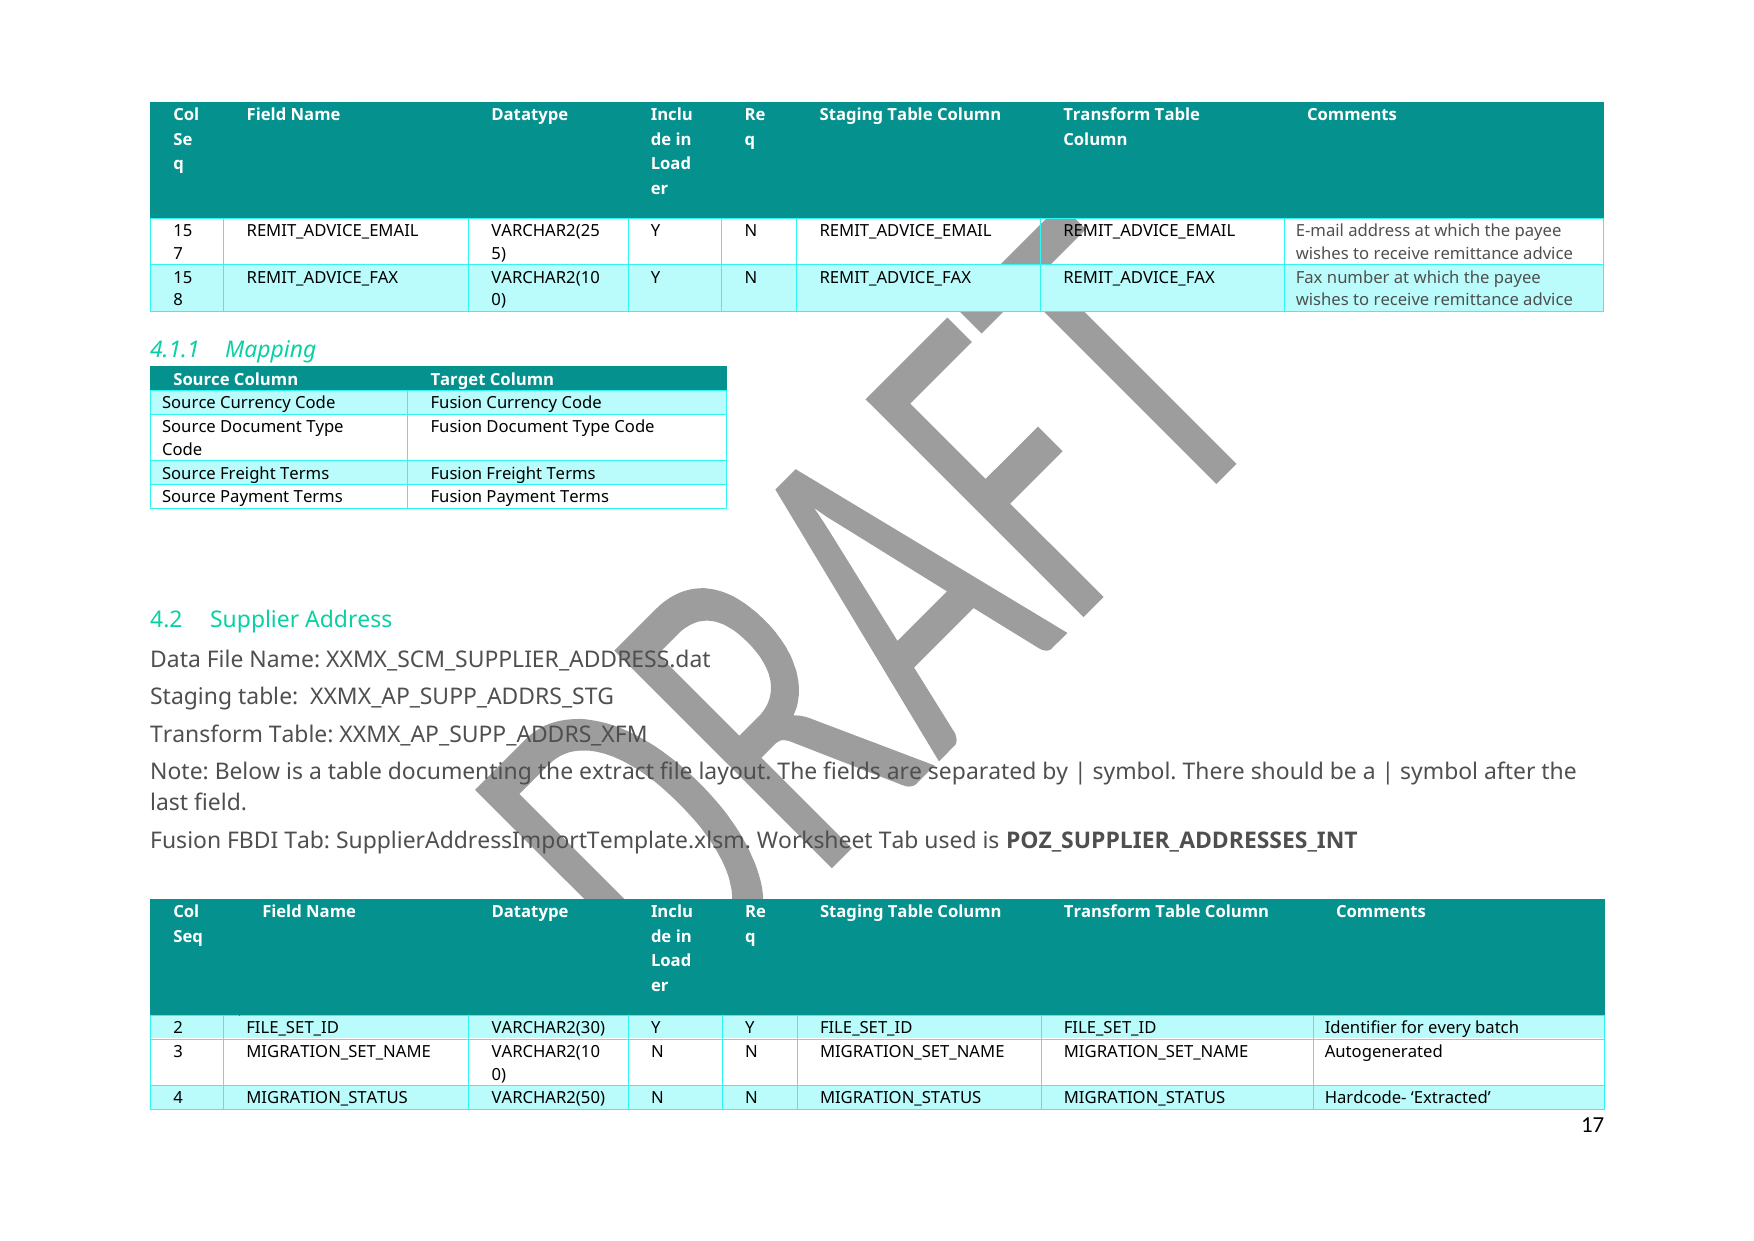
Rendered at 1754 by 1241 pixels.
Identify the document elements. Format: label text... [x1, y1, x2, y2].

table_cell 4 [151, 1086, 223, 1109]
table_header Include in Loader [629, 103, 721, 218]
table_cell 2 [151, 1016, 223, 1038]
table_header Col Seq [151, 103, 223, 218]
table_cell FILE_SET_ID [224, 1016, 468, 1038]
table_cell Y [723, 1016, 797, 1038]
table_cell REMIT_ADVICE_FAX [797, 265, 1040, 311]
table_cell Hardcode- ‘Extracted’ [1314, 1086, 1604, 1109]
table_cell VARCHAR2(255) [469, 219, 628, 264]
table_cell MIGRATION_SET_NAME [798, 1040, 1041, 1085]
table_cell REMIT_ADVICE_FAX [1041, 265, 1284, 311]
table_cell Y [629, 265, 721, 311]
table_cell Identifier for every batch [1314, 1016, 1604, 1038]
table_cell FILE_SET_ID [1042, 1016, 1313, 1038]
subtitle Mapping [150, 333, 1604, 364]
table_cell REMIT_ADVICE_EMAIL [224, 219, 468, 264]
text Note: Below is a table documenting the extract file layout. The fields are separated by | symbol. There should be a | symbol after the last field. [150, 755, 1604, 818]
table_header Req [723, 900, 797, 1015]
text Data File Name: XXMX_SCM_SUPPLIER_ADDRESS.dat [150, 643, 1604, 674]
table_cell 158 [151, 265, 223, 311]
table_cell Fusion Payment Terms [408, 485, 726, 508]
table_header Source Column [151, 368, 407, 390]
text Transform Table: XXMX_AP_SUPP_ADDRS_XFM [150, 718, 1604, 749]
table_cell Fusion Document Type Code [408, 415, 726, 460]
table_cell N [722, 219, 796, 264]
table_cell N [723, 1086, 797, 1109]
table_header Datatype [469, 103, 628, 218]
table_cell REMIT_ADVICE_EMAIL [797, 219, 1040, 264]
table_cell Y [629, 1016, 722, 1038]
table_cell N [723, 1040, 797, 1085]
table_header Field Name [240, 900, 468, 1015]
table_header Req [722, 103, 796, 218]
table_cell Fusion Freight Terms [408, 461, 726, 484]
table_cell MIGRATION_STATUS [224, 1086, 468, 1109]
subtitle Supplier Address [150, 603, 1604, 634]
table_cell Fusion Currency Code [408, 391, 726, 414]
table_cell Source Freight Terms [151, 461, 407, 484]
table_cell N [629, 1086, 722, 1109]
table_cell Y [629, 219, 721, 264]
table_header Target Column [408, 368, 726, 390]
table_cell MIGRATION_STATUS [798, 1086, 1041, 1109]
table_header Staging Table Column [797, 103, 1040, 218]
table_cell MIGRATION_SET_NAME [224, 1040, 468, 1085]
table_cell VARCHAR2(100) [469, 265, 628, 311]
table_cell VARCHAR2(100) [469, 1040, 628, 1085]
table_header Comments [1285, 103, 1603, 218]
table_cell Source Document Type Code [151, 415, 407, 460]
table_cell 157 [151, 219, 223, 264]
text Fusion FBDI Tab: SupplierAddressImportTemplate.xlsm. Worksheet Tab used is POZ_SUPPLIER_ADDRESSES_INT [150, 824, 1604, 855]
table_cell MIGRATION_STATUS [1042, 1086, 1313, 1109]
table_cell 3 [151, 1040, 223, 1085]
table_header Transform Table Column [1041, 103, 1284, 218]
table_header Field Name [224, 103, 468, 218]
text Staging table: XXMX_AP_SUPP_ADDRS_STG [150, 680, 1604, 711]
table_cell Fax number at which the payee wishes to receive remittance advice [1285, 265, 1603, 311]
table_cell Source Payment Terms [151, 485, 407, 508]
table_cell Autogenerated [1314, 1040, 1604, 1085]
table_cell VARCHAR2(50) [469, 1086, 628, 1109]
table_cell MIGRATION_SET_NAME [1042, 1040, 1313, 1085]
table_cell Source Currency Code [151, 391, 407, 414]
table_header Datatype [469, 900, 628, 1015]
table_cell REMIT_ADVICE_EMAIL [1041, 219, 1284, 264]
table_cell E-mail address at which the payee wishes to receive remittance advice [1285, 219, 1603, 264]
table_cell REMIT_ADVICE_FAX [224, 265, 468, 311]
table_cell N [722, 265, 796, 311]
table_cell VARCHAR2(30) [469, 1016, 628, 1038]
table_cell FILE_SET_ID [798, 1016, 1041, 1038]
table_header Staging Table Column [798, 900, 1041, 1015]
table_header Include in Loader [629, 900, 722, 1015]
table_header Comments [1314, 900, 1604, 1015]
table_header Col Seq [151, 900, 239, 1015]
table_cell N [629, 1040, 722, 1085]
table_header Transform Table Column [1042, 900, 1313, 1015]
